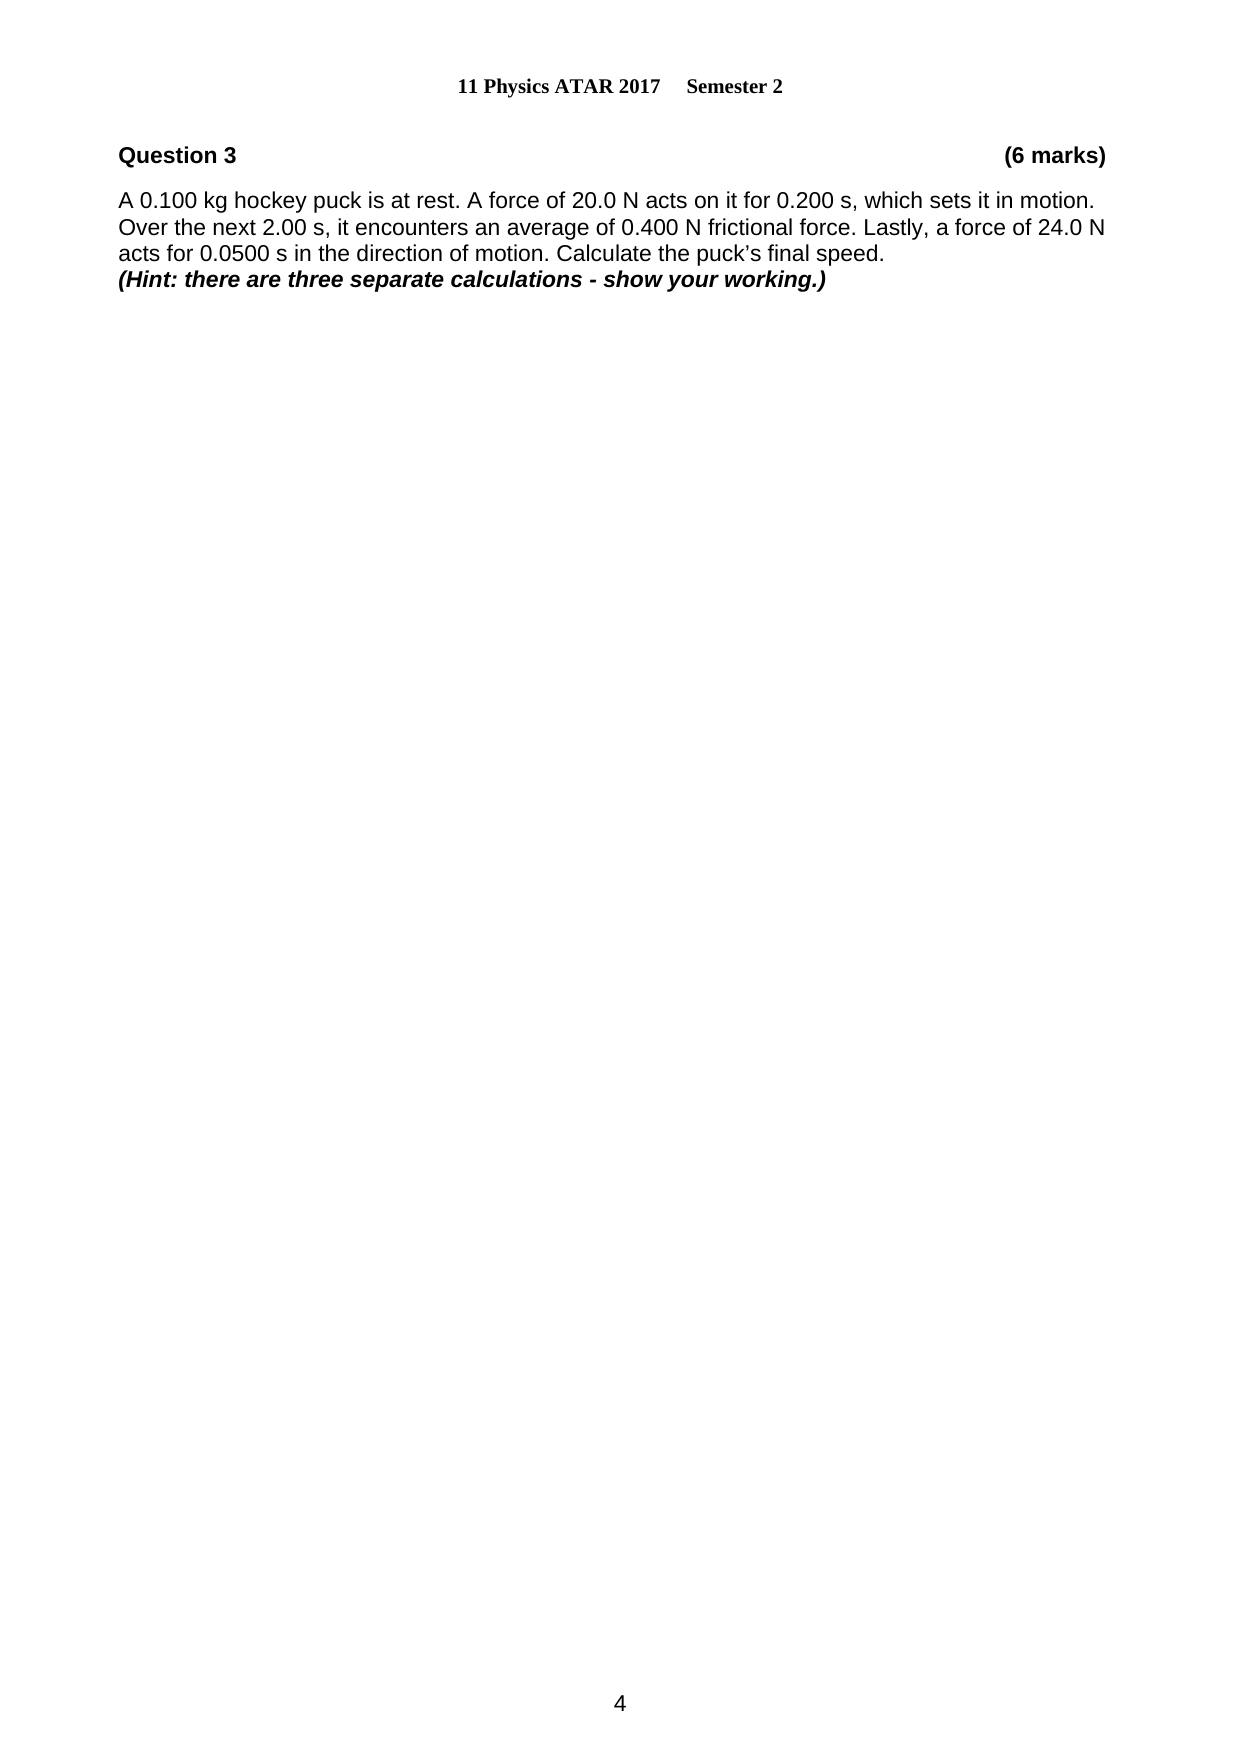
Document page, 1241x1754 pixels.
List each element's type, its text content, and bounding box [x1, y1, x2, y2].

text (Hint: there are three separate calculations - show your working.) [118, 266, 1122, 293]
text Question 3 (6 marks) [118, 142, 1122, 168]
text A 0.100 kg hockey puck is at rest. A force of 20.0 N acts on it for 0.200 s, which sets it in motion. Over the next 2.00 s, it encounters an average of 0.400 N frictional force. Lastly, a force of 24.0 N acts for 0.0500 s in the direction of motion. Calculate the puck’s final speed. [118, 187, 1122, 266]
